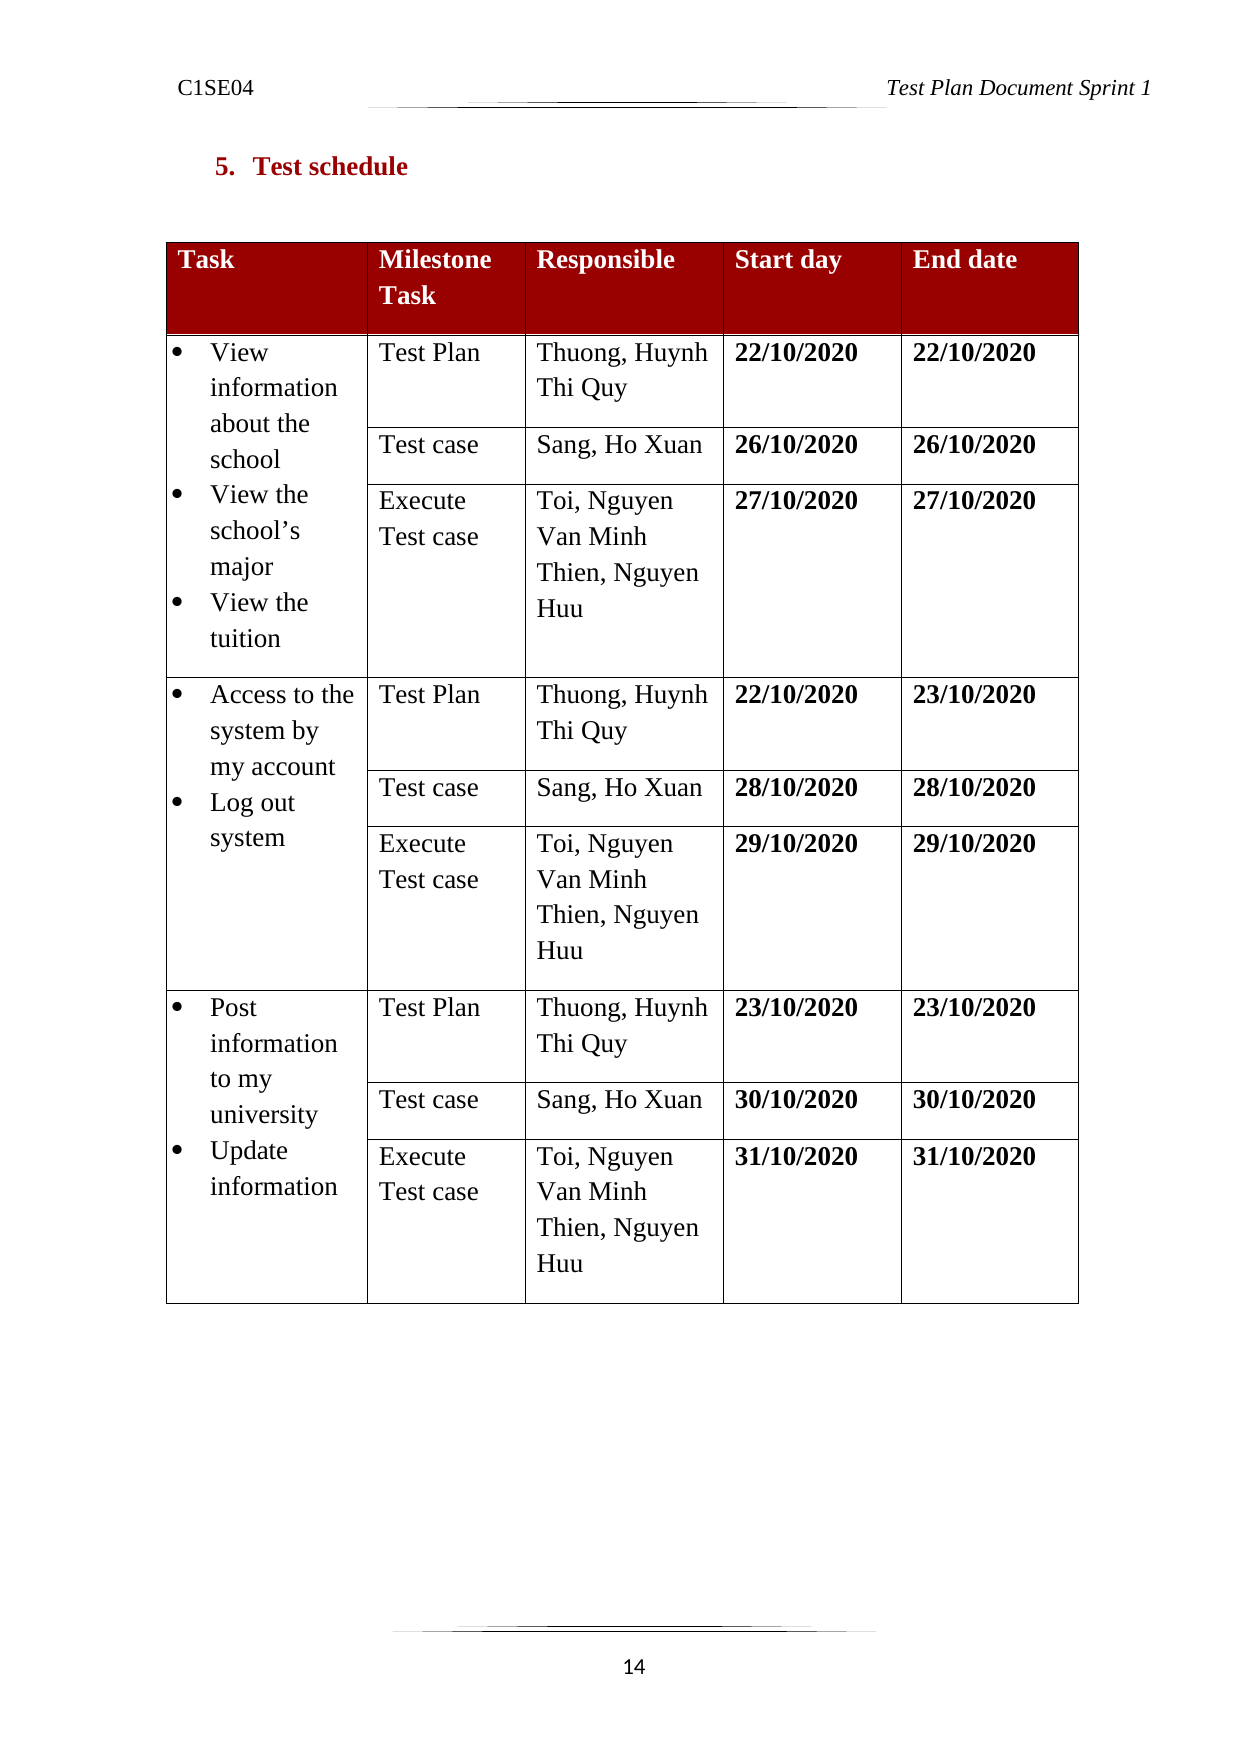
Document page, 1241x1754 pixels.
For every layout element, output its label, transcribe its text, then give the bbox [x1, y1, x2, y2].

list Test schedule [215, 150, 1090, 181]
table_cell Toi, Nguyen Van Minh Thien, Nguyen Huu [526, 1140, 723, 1302]
table_cell Post information to my university Update information [167, 991, 367, 1302]
table_cell Test case [368, 1083, 525, 1139]
table_cell 30/10/2020 [902, 1083, 1078, 1139]
table_cell Execute Test case [368, 485, 525, 677]
table_header Responsible [526, 243, 723, 334]
table_cell 26/10/2020 [902, 428, 1078, 483]
table_cell 29/10/2020 [902, 827, 1078, 990]
table_cell 23/10/2020 [902, 678, 1078, 769]
table_cell View information about the school View the school’s major View the tuition [167, 336, 367, 677]
table_cell Thuong, Huynh Thi Quy [526, 991, 723, 1082]
table_cell Execute Test case [368, 1140, 525, 1302]
table_cell Test Plan [368, 678, 525, 769]
table_cell 29/10/2020 [724, 827, 901, 990]
table_header Start day [724, 243, 901, 334]
table_cell Execute Test case [368, 827, 525, 990]
table_cell Toi, Nguyen Van Minh Thien, Nguyen Huu [526, 827, 723, 990]
table_cell 22/10/2020 [724, 678, 901, 769]
table_header Milestone Task [368, 243, 525, 334]
table_cell Sang, Ho Xuan [526, 1083, 723, 1139]
table_cell 31/10/2020 [902, 1140, 1078, 1302]
table_cell Test case [368, 428, 525, 483]
table_cell 26/10/2020 [724, 428, 901, 483]
table_header Task [167, 243, 367, 334]
table_cell 27/10/2020 [902, 485, 1078, 677]
table_cell Toi, Nguyen Van Minh Thien, Nguyen Huu [526, 485, 723, 677]
table_cell 23/10/2020 [902, 991, 1078, 1082]
table_cell 22/10/2020 [724, 336, 901, 427]
table_cell Test Plan [368, 991, 525, 1082]
table_cell Sang, Ho Xuan [526, 428, 723, 483]
table_cell Thuong, Huynh Thi Quy [526, 678, 723, 769]
table_cell Test Plan [368, 336, 525, 427]
table_cell 23/10/2020 [724, 991, 901, 1082]
table_cell 28/10/2020 [724, 771, 901, 826]
table_cell Sang, Ho Xuan [526, 771, 723, 826]
table_cell 22/10/2020 [902, 336, 1078, 427]
table_cell Access to the system by my account Log out system [167, 678, 367, 990]
table_header End date [902, 243, 1078, 334]
table_cell 27/10/2020 [724, 485, 901, 677]
table_cell 31/10/2020 [724, 1140, 901, 1302]
table_cell 28/10/2020 [902, 771, 1078, 826]
table_cell 30/10/2020 [724, 1083, 901, 1139]
table_cell Thuong, Huynh Thi Quy [526, 336, 723, 427]
table_cell Test case [368, 771, 525, 826]
